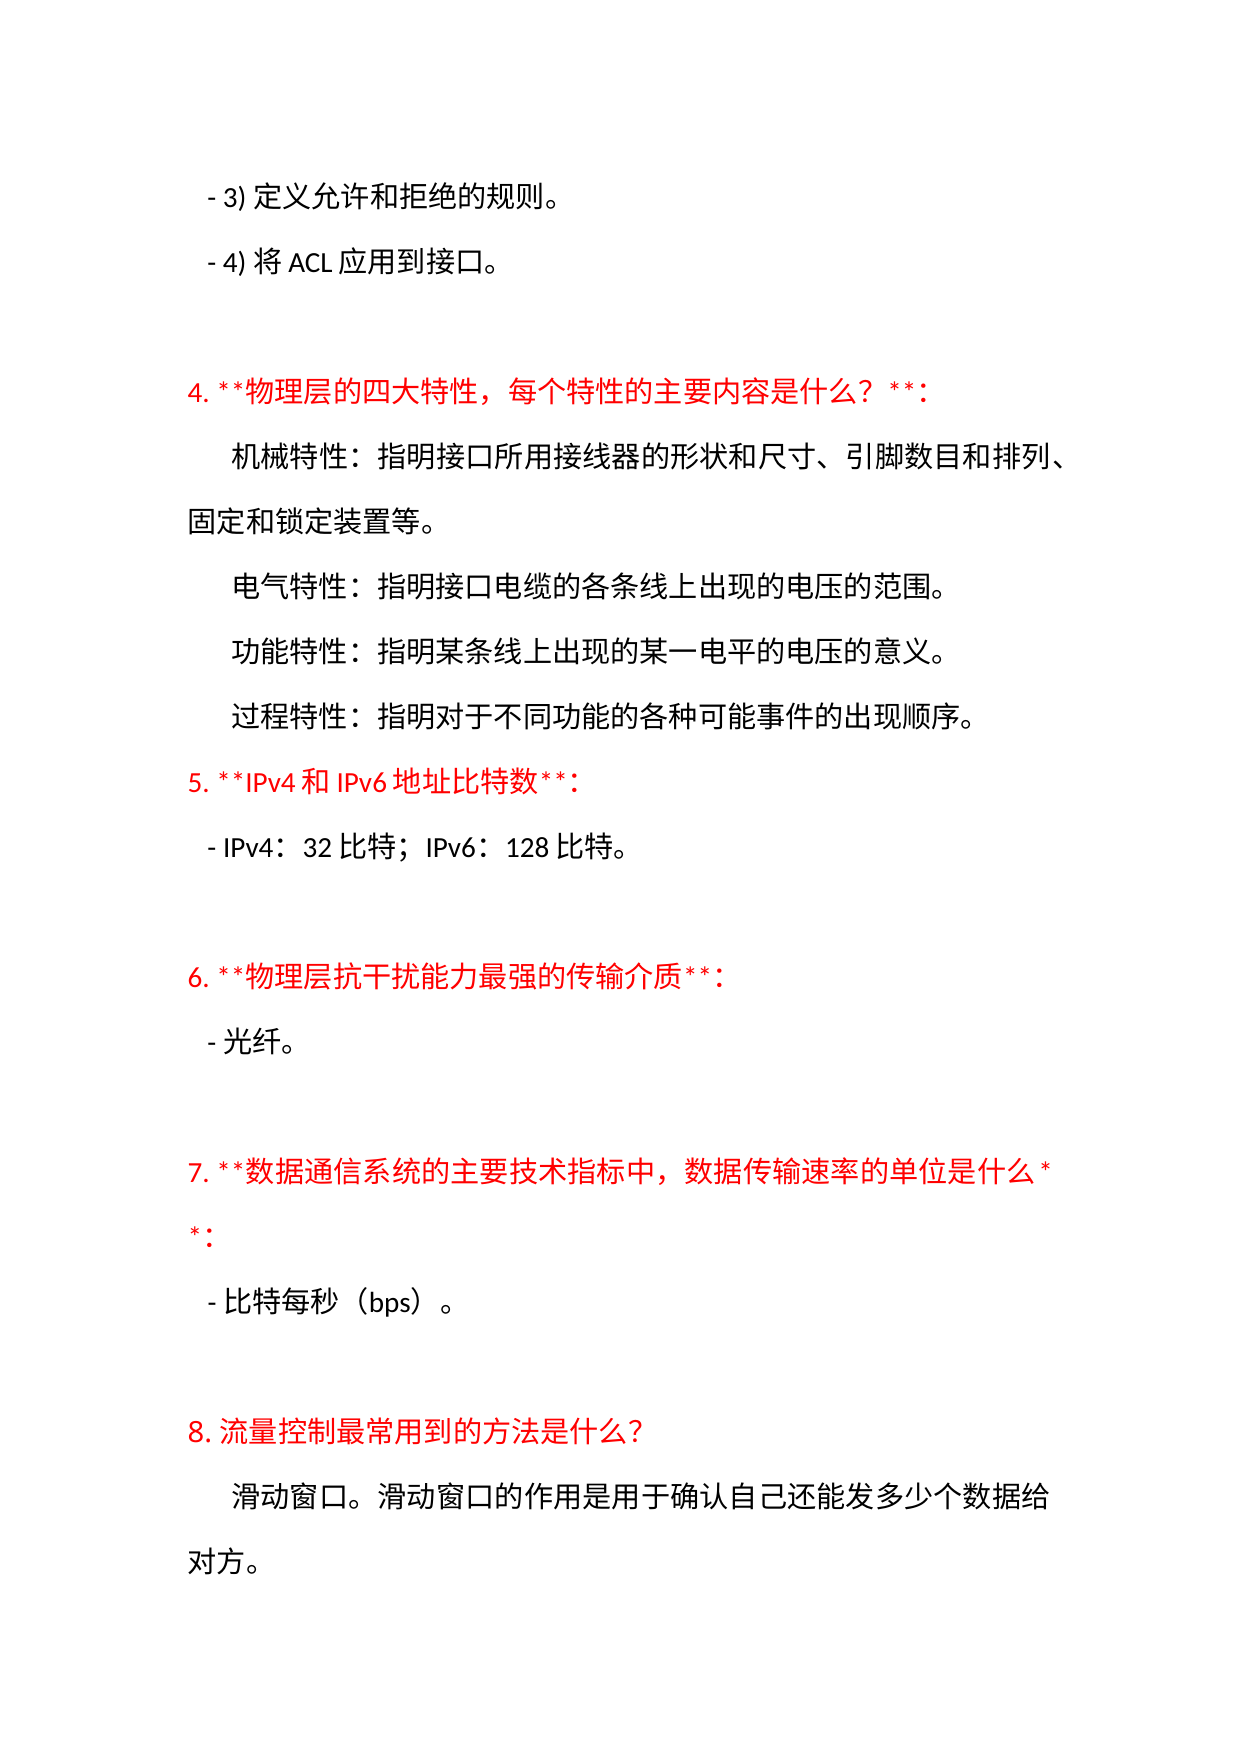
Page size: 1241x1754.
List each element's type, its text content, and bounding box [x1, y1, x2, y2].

list 流量控制最常用到的方法是什么？ [187, 1397, 1053, 1462]
text 机械特性：指明接口所用接线器的形状和尺寸、引脚数目和排列、固定和锁定装置等。 [187, 422, 1053, 552]
text 6. **物理层抗干扰能力最强的传输介质**： [187, 942, 1053, 1007]
text - 光纤。 [187, 1007, 1053, 1072]
text - 3) 定义允许和拒绝的规则。 [187, 162, 1053, 227]
text 电气特性：指明接口电缆的各条线上出现的电压的范围。 [187, 552, 1053, 617]
text 7. **数据通信系统的主要技术指标中，数据传输速率的单位是什么**： [187, 1137, 1053, 1267]
text - IPv4：32比特；IPv6：128比特。 [187, 812, 1053, 877]
text 功能特性：指明某条线上出现的某一电平的电压的意义。 [187, 617, 1053, 682]
text 5. **IPv4和IPv6地址比特数**： [187, 747, 1053, 812]
text - 比特每秒（bps）。 [187, 1267, 1053, 1332]
text 过程特性：指明对于不同功能的各种可能事件的出现顺序。 [187, 682, 1053, 747]
text 滑动窗口。滑动窗口的作用是用于确认自己还能发多少个数据给对方。 [187, 1462, 1053, 1592]
text 4. **物理层的四大特性，每个特性的主要内容是什么？**： [187, 357, 1053, 422]
text - 4) 将ACL应用到接口。 [187, 227, 1053, 292]
